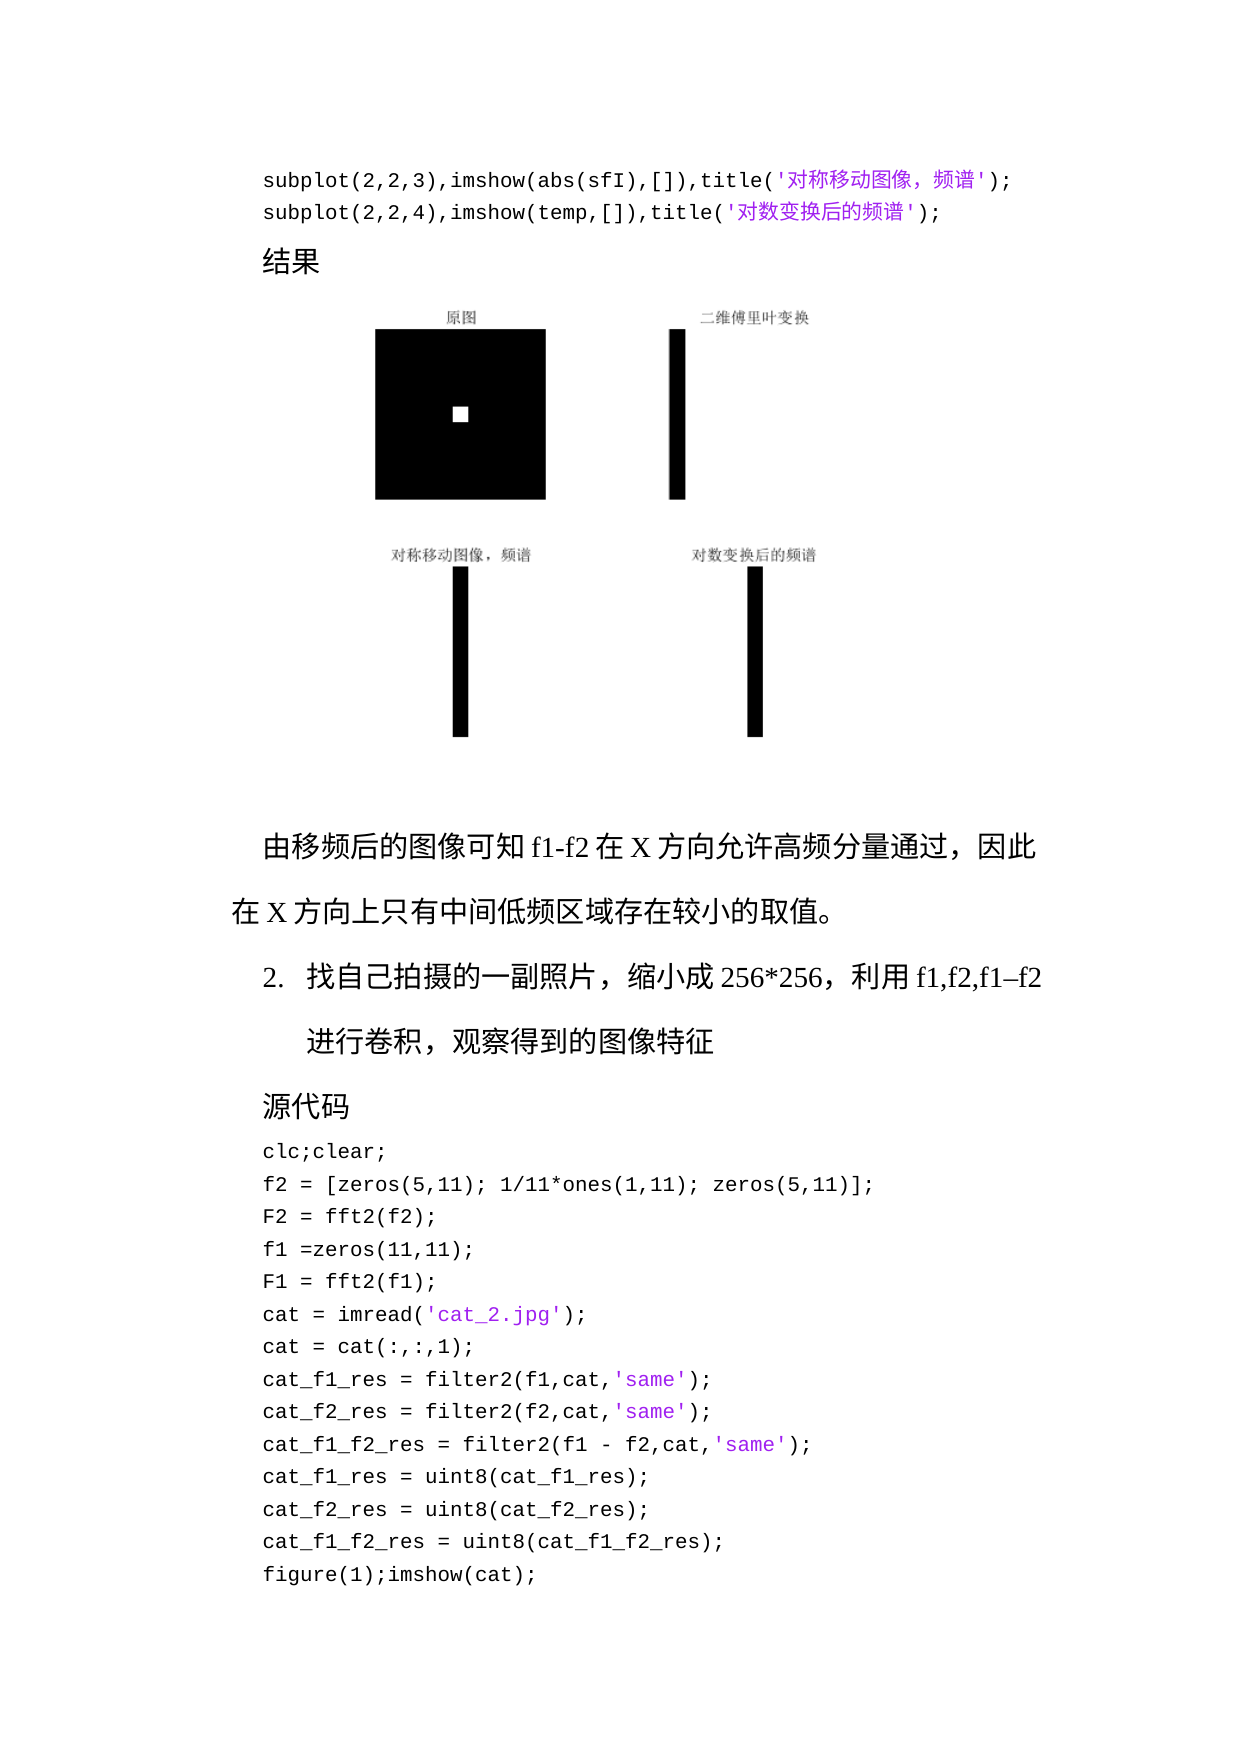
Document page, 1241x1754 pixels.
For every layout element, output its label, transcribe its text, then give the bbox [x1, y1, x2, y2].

text cat = cat(:,:,1); [219, 1332, 1053, 1364]
text cat_f1_f2_res = filter2(f1 - f2,cat,'same'); [219, 1429, 1053, 1462]
text cat_f1_res = filter2(f1,cat,'same'); [219, 1364, 1053, 1397]
text 由移频后的图像可知f1-f2在X方向允许高频分量通过，因此在X方向上只有中间低频区域存在较小的取值。 [231, 812, 1053, 942]
text subplot(2,2,4),imshow(temp,[]),title('对数变换后的频谱'); [219, 194, 1053, 227]
picture [262, 291, 930, 792]
text cat_f1_f2_res = uint8(cat_f1_f2_res); [219, 1527, 1053, 1559]
text F2 = fft2(f2); [219, 1202, 1053, 1234]
text f1 =zeros(11,11); [219, 1234, 1053, 1267]
text subplot(2,2,3),imshow(abs(sfI),[]),title('对称移动图像，频谱'); [219, 162, 1053, 194]
list 找自己拍摄的一副照片，缩小成256*256，利用f1,f2,f1–f2进行卷积，观察得到的图像特征 [262, 942, 1053, 1072]
text cat_f1_res = uint8(cat_f1_res); [219, 1462, 1053, 1494]
text clc;clear; [219, 1137, 1053, 1169]
text 源代码 [262, 1072, 1053, 1137]
text f2 = [zeros(5,11); 1/11*ones(1,11); zeros(5,11)]; [219, 1169, 1053, 1202]
text cat_f2_res = filter2(f2,cat,'same'); [219, 1397, 1053, 1429]
text figure(1);imshow(cat); [219, 1559, 1053, 1592]
text 结果 [219, 227, 1053, 292]
text F1 = fft2(f1); [219, 1267, 1053, 1299]
text cat = imread('cat_2.jpg'); [219, 1299, 1053, 1332]
text cat_f2_res = uint8(cat_f2_res); [219, 1494, 1053, 1527]
